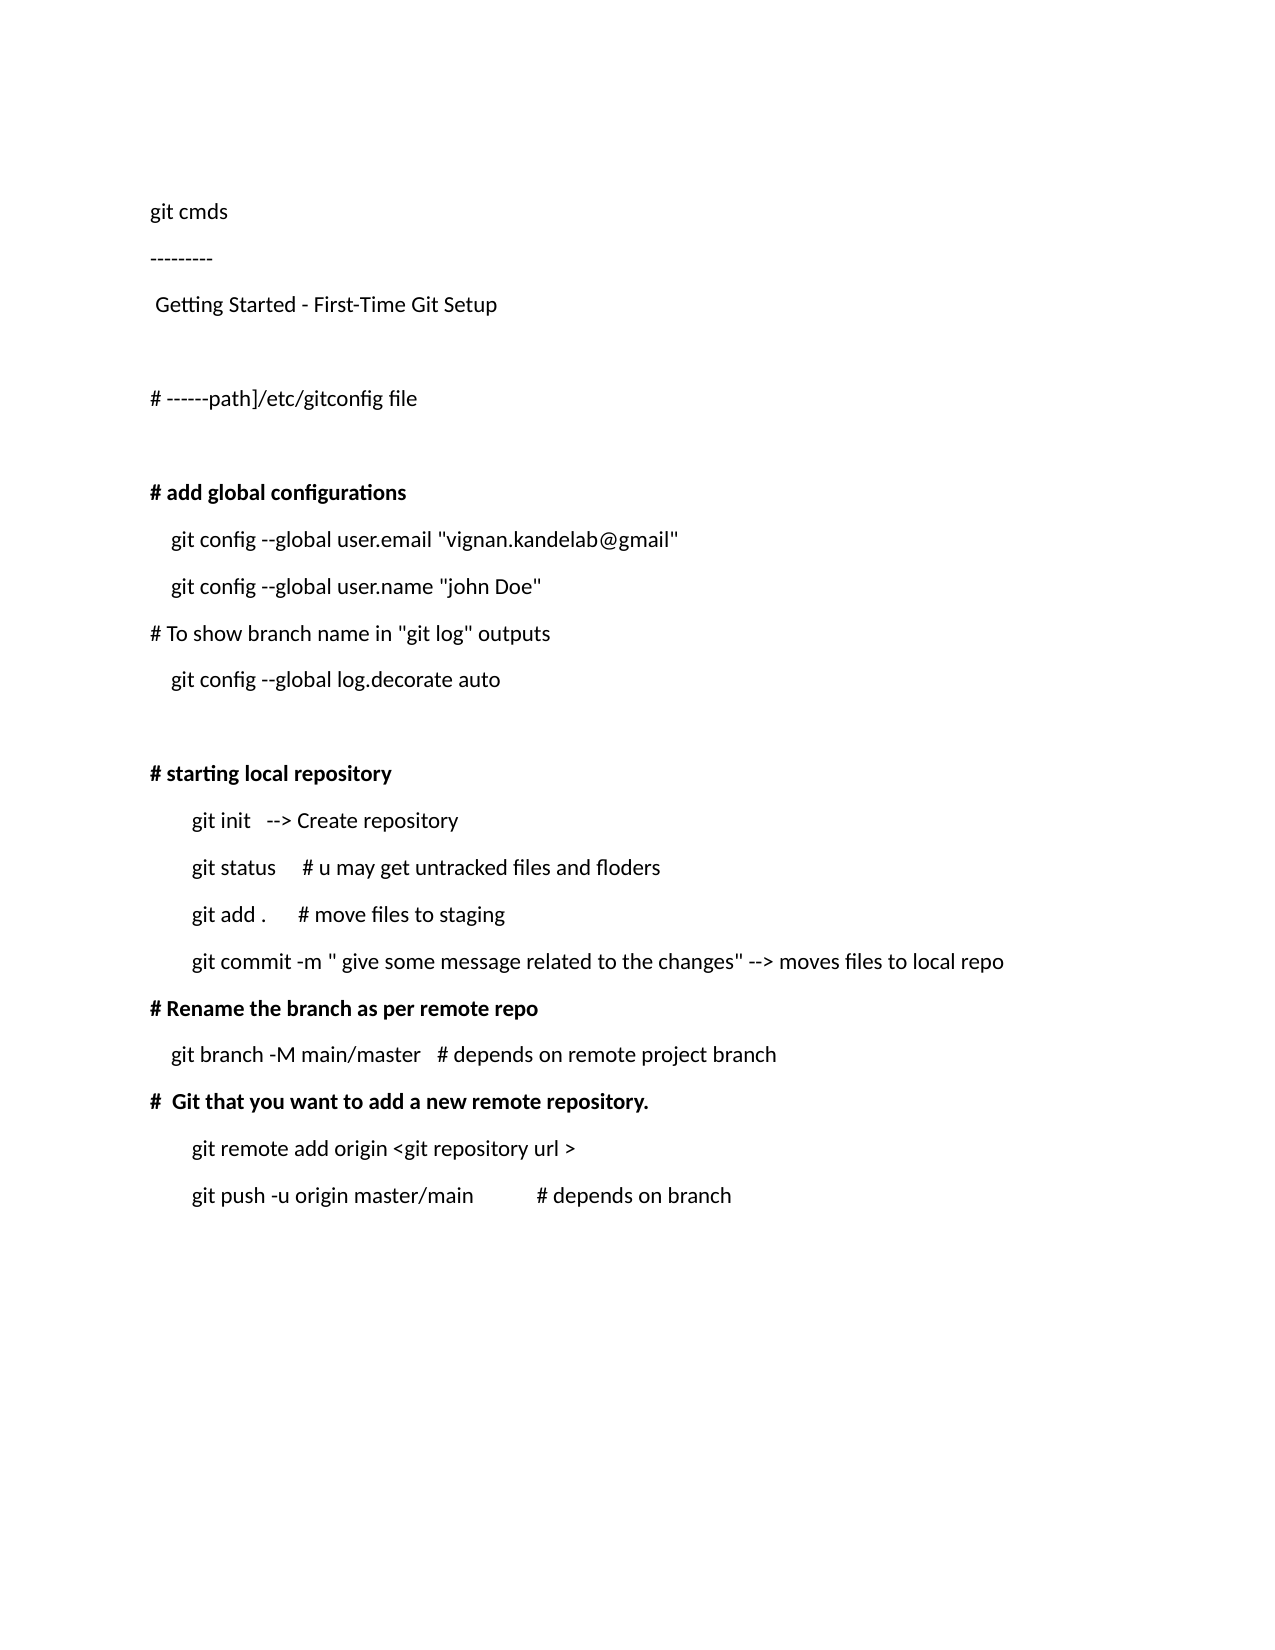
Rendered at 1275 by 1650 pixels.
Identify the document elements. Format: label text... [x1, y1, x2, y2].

text --------- [150, 244, 1125, 272]
text # ------path]/etc/gitconfig file [150, 384, 1125, 412]
text git init --> Create repository [150, 806, 1125, 834]
text git config --global log.decorate auto [150, 666, 1125, 694]
text # add global configurations [150, 478, 1125, 506]
text git status # u may get untracked files and floders [150, 853, 1125, 881]
text Getting Started - First-Time Git Setup [150, 291, 1125, 319]
text # Git that you want to add a new remote repository. [150, 1087, 1125, 1116]
text git remote add origin <git repository url > [150, 1134, 1125, 1162]
text git branch -M main/master # depends on remote project branch [150, 1041, 1125, 1069]
text # To show branch name in "git log" outputs [150, 619, 1125, 647]
text git push -u origin master/main # depends on branch [150, 1181, 1125, 1209]
text git commit -m " give some message related to the changes" --> moves files to local repo [150, 947, 1125, 975]
text git config --global user.email "vignan.kandelab@gmail" [150, 525, 1125, 553]
text git add . # move files to staging [150, 900, 1125, 928]
text # starting local repository [150, 759, 1125, 787]
text git config --global user.name "john Doe" [150, 572, 1125, 600]
text # Rename the branch as per remote repo [150, 994, 1125, 1022]
text git cmds [150, 197, 1125, 225]
